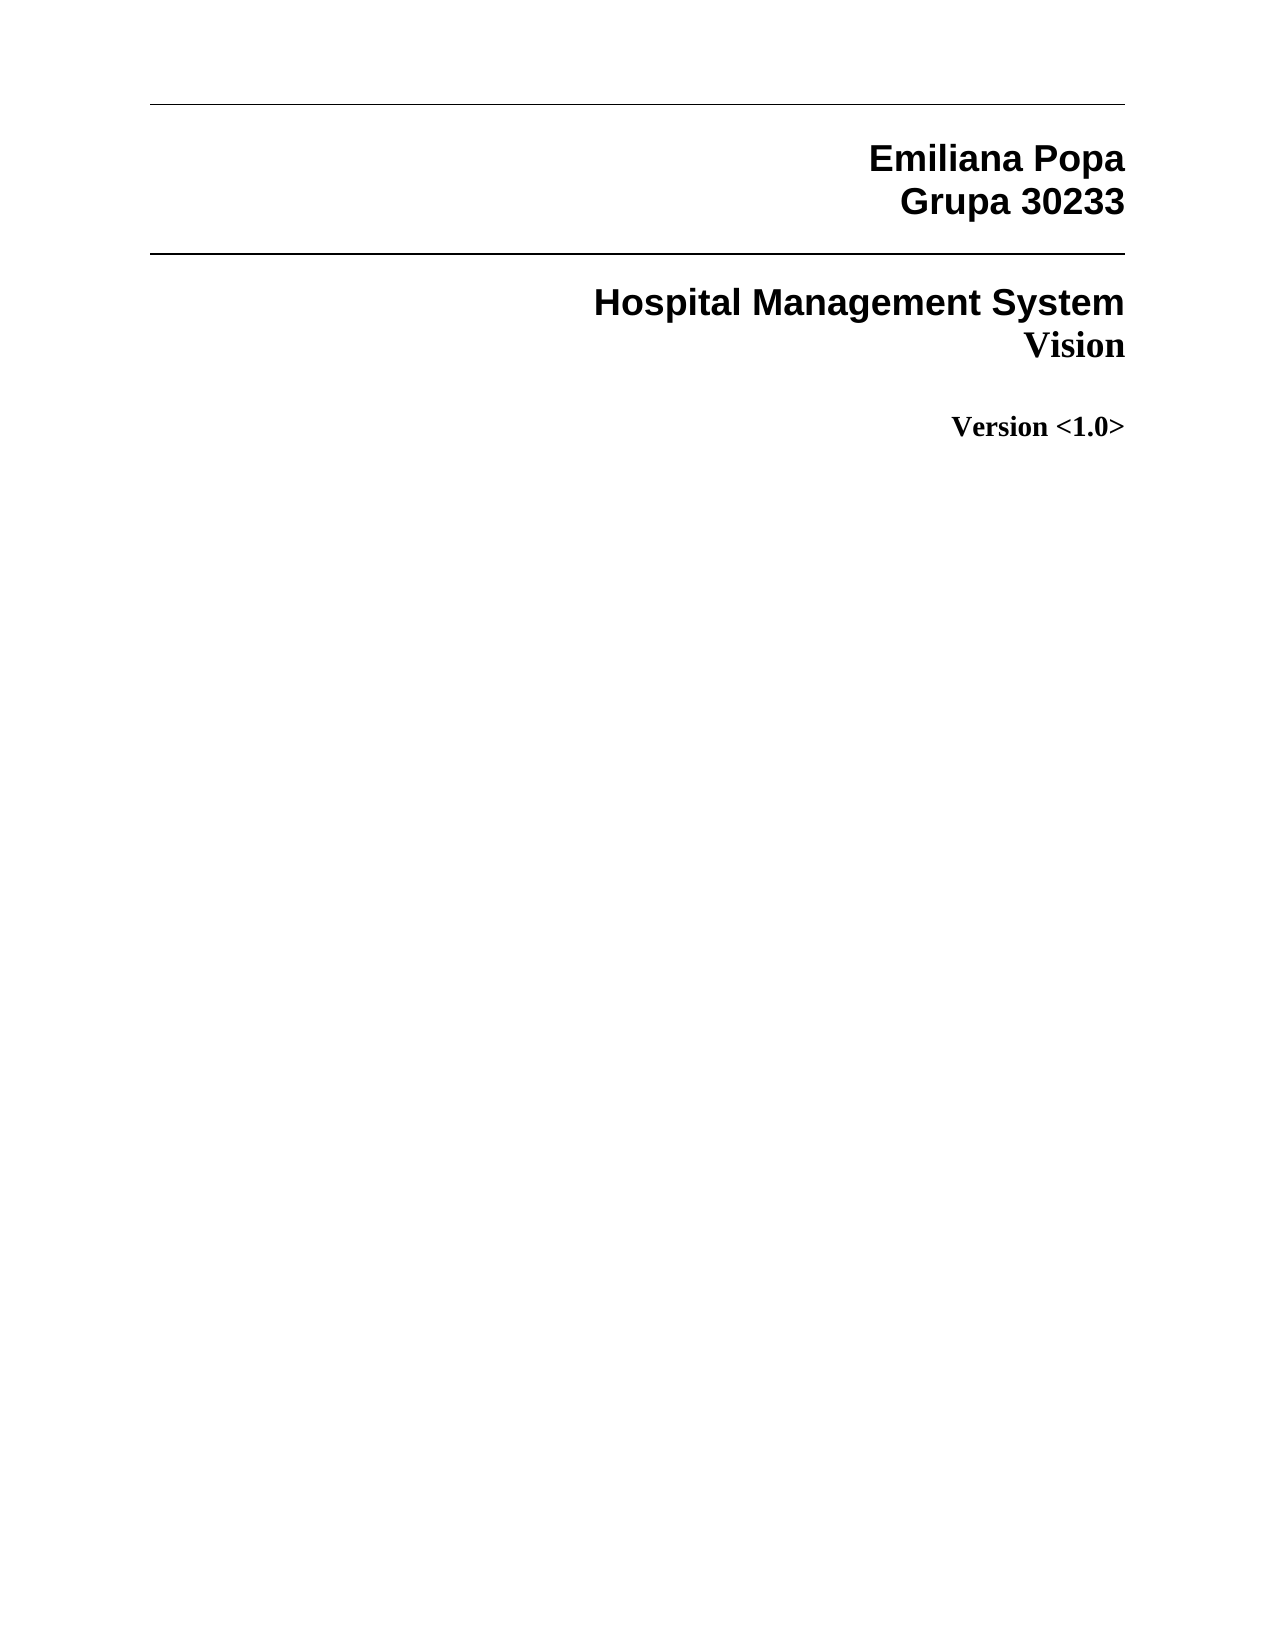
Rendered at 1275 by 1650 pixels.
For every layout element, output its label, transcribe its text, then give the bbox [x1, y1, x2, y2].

title Version <1.0> [150, 409, 1125, 443]
title Hospital Management System [150, 280, 1125, 323]
title Vision [150, 323, 1125, 366]
